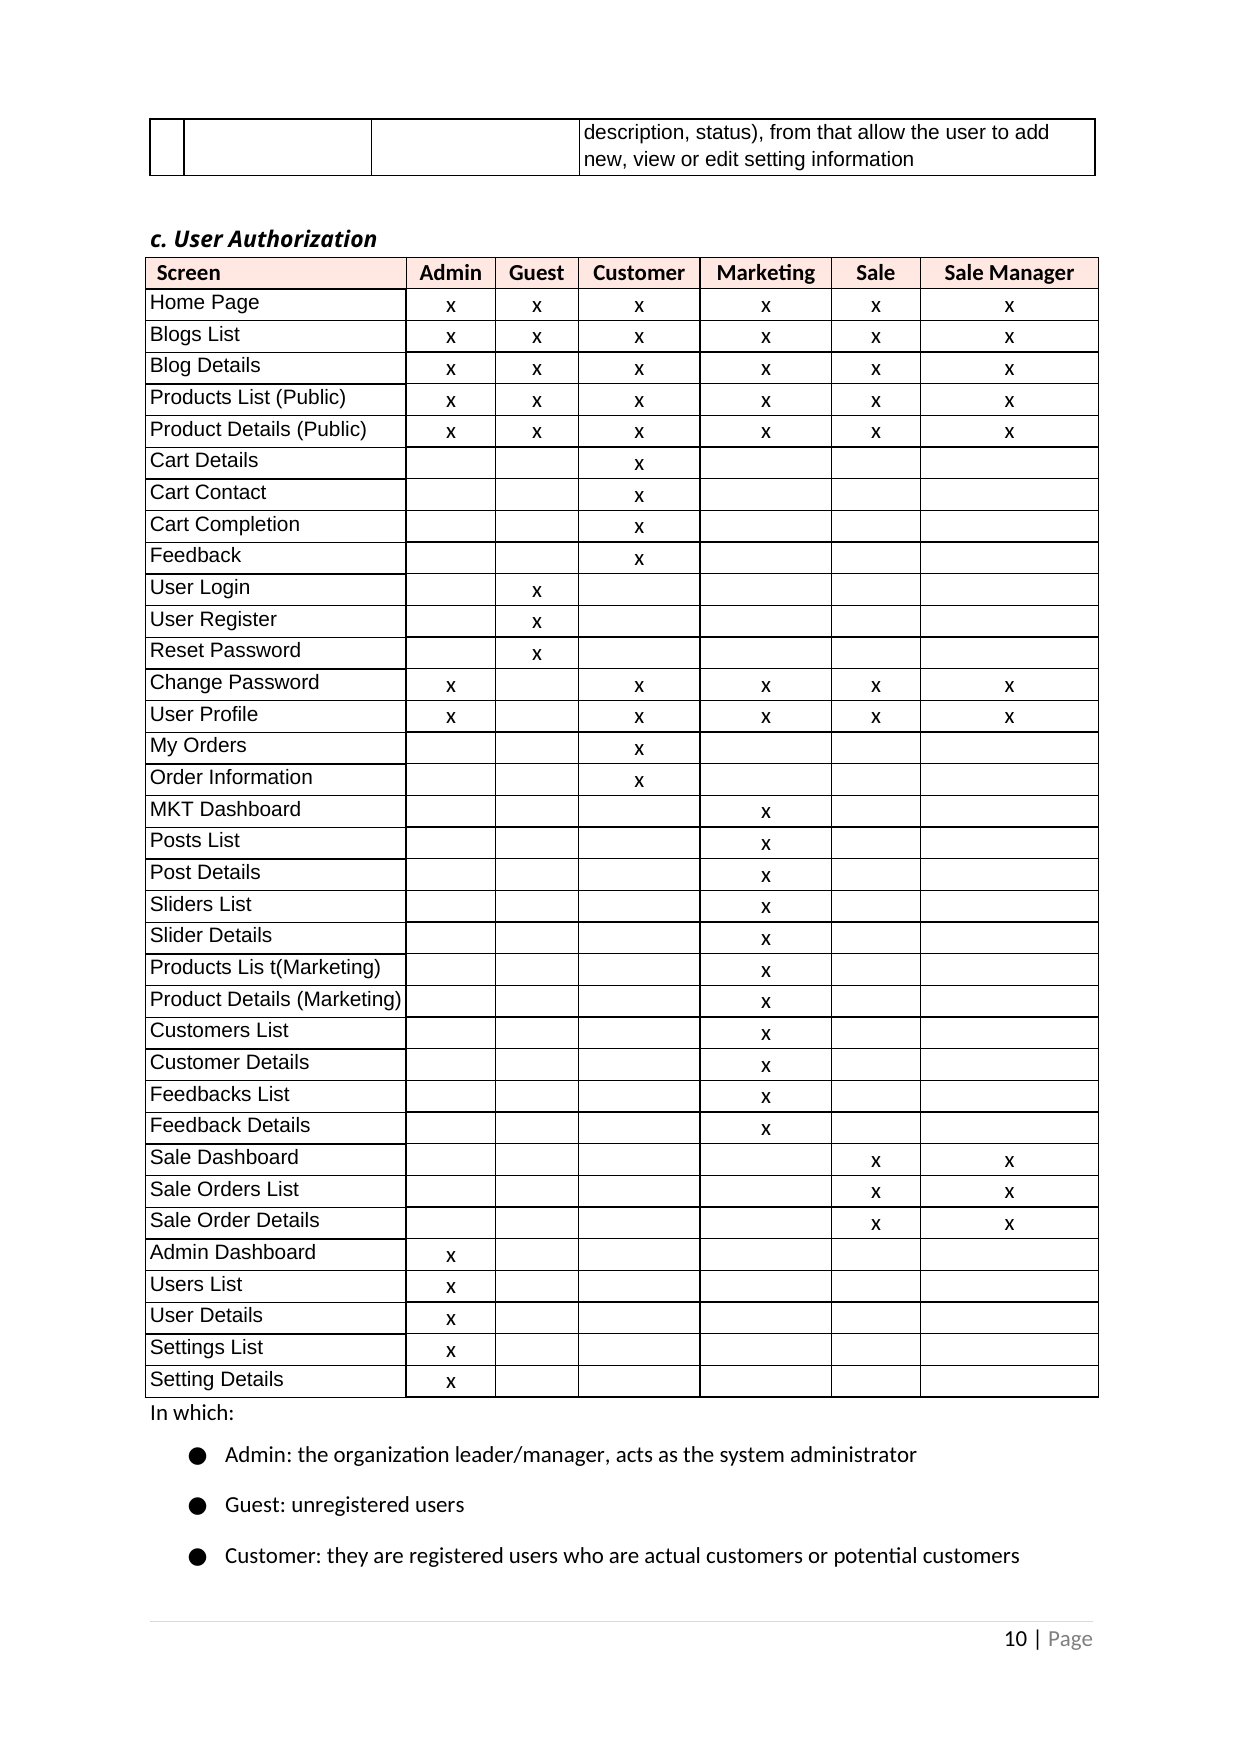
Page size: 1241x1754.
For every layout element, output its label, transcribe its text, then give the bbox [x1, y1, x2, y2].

table_cell [921, 511, 1098, 541]
table_cell Customer Details [146, 1050, 405, 1080]
table_cell [921, 733, 1098, 763]
table_cell [701, 638, 831, 668]
table_cell [496, 1049, 578, 1080]
table_cell [579, 1271, 699, 1301]
table_cell [921, 923, 1098, 953]
table_header Screen [146, 258, 406, 288]
table_cell [579, 1208, 699, 1238]
table_cell [832, 1018, 920, 1048]
table_cell [921, 638, 1098, 668]
table_header Customer [579, 258, 699, 288]
table_cell Feedback Details [146, 1113, 405, 1143]
table_cell [579, 574, 699, 605]
table_cell x [407, 289, 495, 320]
table_cell [496, 859, 578, 890]
table_cell [921, 986, 1098, 1016]
table_cell Admin Dashboard [146, 1240, 405, 1270]
table_cell x [496, 353, 578, 383]
subtitle c. User Authorization [150, 223, 1093, 254]
table_cell x [407, 416, 495, 446]
table_cell [921, 1049, 1098, 1080]
table_cell x [701, 353, 831, 383]
table_cell x [832, 321, 920, 351]
table_header Marketing [701, 258, 831, 288]
table_cell x [407, 1271, 495, 1301]
table_cell [701, 448, 831, 478]
table_cell [701, 606, 831, 636]
table_cell x [701, 669, 831, 700]
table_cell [580, 120, 1094, 175]
table_cell x [407, 1303, 495, 1333]
table_cell x [921, 669, 1098, 700]
table_cell [701, 543, 831, 573]
table_cell [832, 606, 920, 636]
table_cell x [701, 923, 831, 953]
table_cell [579, 828, 699, 858]
table_cell x [701, 1081, 831, 1111]
table_cell x [579, 321, 699, 351]
table_cell x [496, 416, 578, 446]
table_cell [832, 1366, 920, 1396]
table_cell x [579, 353, 699, 383]
table_cell x [921, 289, 1098, 320]
table_cell [832, 796, 920, 826]
table_cell [921, 479, 1098, 510]
table_cell [832, 891, 920, 921]
table_cell [832, 1049, 920, 1080]
table_cell [496, 986, 578, 1016]
table_cell [496, 448, 578, 478]
table_cell x [701, 796, 831, 826]
table_cell [701, 1303, 831, 1333]
table_cell x [701, 416, 831, 446]
table_cell [407, 511, 495, 541]
table_cell [496, 1144, 578, 1175]
table_cell [579, 1081, 699, 1111]
table_cell x [579, 448, 699, 478]
table_cell x [832, 1144, 920, 1175]
table_cell [496, 1366, 578, 1396]
table_cell Products List (Public) [146, 385, 405, 415]
table_cell [372, 120, 579, 175]
table_cell [496, 1271, 578, 1301]
table_cell [579, 638, 699, 668]
table_cell Feedback [146, 543, 405, 573]
table_cell Cart Details [146, 448, 405, 478]
table_cell [701, 1271, 831, 1301]
table_cell [579, 986, 699, 1016]
table_cell [832, 733, 920, 763]
table_cell Sale Orders List [146, 1176, 405, 1206]
table_cell [496, 1081, 578, 1111]
table_cell [579, 859, 699, 890]
table_cell User Register [146, 606, 405, 636]
table_header Guest [496, 258, 578, 288]
table_cell Blog Details [146, 353, 405, 383]
table_cell [185, 120, 371, 175]
table_cell [579, 1303, 699, 1333]
table_cell [407, 1208, 495, 1238]
table_cell x [579, 384, 699, 415]
table_cell Reset Password [146, 638, 405, 668]
table_cell x [579, 701, 699, 731]
table_cell x [701, 859, 831, 890]
table_cell x [579, 669, 699, 700]
table_cell x [701, 1049, 831, 1080]
table_cell [921, 859, 1098, 890]
table_cell [921, 606, 1098, 636]
table_cell [407, 479, 495, 510]
table_cell [496, 701, 578, 731]
table_cell x [832, 353, 920, 383]
table_cell Slider Details [146, 923, 405, 953]
table_cell Products Lis t(Marketing) [146, 955, 405, 985]
table_cell [407, 574, 495, 605]
table_cell x [832, 1208, 920, 1238]
table_cell [496, 891, 578, 921]
table_cell Settings List [146, 1335, 405, 1365]
table_cell x [832, 1176, 920, 1206]
table_cell x [832, 669, 920, 700]
table_cell [496, 479, 578, 510]
table_cell [701, 733, 831, 763]
table_cell [151, 120, 183, 175]
table_cell [921, 796, 1098, 826]
table_cell x [921, 384, 1098, 415]
table_cell [496, 923, 578, 953]
table_cell [407, 1176, 495, 1206]
table_cell x [496, 606, 578, 636]
table_cell Blogs List [146, 321, 405, 351]
table_cell x [407, 669, 495, 700]
table_cell [832, 543, 920, 573]
table_cell [407, 638, 495, 668]
table_cell x [407, 1239, 495, 1270]
table_cell x [496, 384, 578, 415]
table_cell Customers List [146, 1018, 405, 1048]
table_cell [832, 859, 920, 890]
table_cell [832, 1303, 920, 1333]
table_cell x [921, 353, 1098, 383]
table_cell [701, 479, 831, 510]
table_cell x [496, 321, 578, 351]
table_cell [407, 859, 495, 890]
table_cell x [407, 701, 495, 731]
table_cell [579, 1366, 699, 1396]
table_cell x [579, 733, 699, 763]
table_cell [407, 891, 495, 921]
table_cell [701, 1176, 831, 1206]
table_cell [832, 1239, 920, 1270]
table_cell [579, 796, 699, 826]
table_cell [832, 511, 920, 541]
table_cell [701, 574, 831, 605]
table_cell [496, 543, 578, 573]
table_cell [832, 986, 920, 1016]
table_cell Sale Dashboard [146, 1145, 405, 1175]
table_cell Feedbacks List [146, 1081, 405, 1111]
table_cell x [701, 321, 831, 351]
table_cell [579, 1144, 699, 1175]
table_cell [921, 1239, 1098, 1270]
table_cell [496, 1239, 578, 1270]
table_header Admin [407, 258, 495, 288]
table_cell [701, 1144, 831, 1175]
table_cell Product Details (Public) [146, 416, 405, 446]
table_cell [579, 1334, 699, 1365]
table_cell x [701, 289, 831, 320]
table_cell [921, 1018, 1098, 1048]
table_cell [579, 1239, 699, 1270]
table_cell x [579, 416, 699, 446]
table_cell [496, 1113, 578, 1143]
table_cell [701, 511, 831, 541]
table_cell [701, 1239, 831, 1270]
table_cell x [407, 1334, 495, 1365]
table_cell [921, 1303, 1098, 1333]
table_cell [579, 954, 699, 985]
table_cell x [579, 479, 699, 510]
table_cell [832, 638, 920, 668]
table_cell [921, 1113, 1098, 1143]
table_cell [832, 923, 920, 953]
table_cell [407, 1113, 495, 1143]
table_cell User Profile [146, 701, 405, 731]
table_cell [921, 574, 1098, 605]
table_cell x [921, 1176, 1098, 1206]
table_cell [921, 1366, 1098, 1396]
table_cell [921, 828, 1098, 858]
table_cell Product Details (Marketing) [146, 986, 405, 1016]
table_cell [407, 954, 495, 985]
table_cell Sliders List [146, 891, 405, 921]
table_cell x [496, 638, 578, 668]
table_cell x [832, 289, 920, 320]
table_cell [407, 1144, 495, 1175]
table_cell [579, 1113, 699, 1143]
table_cell [701, 764, 831, 795]
table_cell User Details [146, 1303, 405, 1333]
table_cell x [832, 384, 920, 415]
table_cell [921, 543, 1098, 573]
table_cell [832, 764, 920, 795]
table_cell Cart Contact [146, 480, 405, 510]
table_cell [579, 1049, 699, 1080]
table_cell [407, 606, 495, 636]
table_cell x [921, 416, 1098, 446]
table_cell [921, 1271, 1098, 1301]
table_cell Posts List [146, 828, 405, 858]
table_cell x [407, 1366, 495, 1396]
table_cell Change Password [146, 670, 405, 700]
table_cell [407, 764, 495, 795]
text In which: [150, 1398, 1093, 1426]
table_cell [407, 796, 495, 826]
table_cell [832, 448, 920, 478]
table_cell Users List [146, 1271, 405, 1301]
table_cell x [701, 1018, 831, 1048]
table_cell [579, 606, 699, 636]
table_header Sale [832, 258, 920, 288]
table_cell [832, 828, 920, 858]
table_cell [701, 1208, 831, 1238]
table_cell [496, 954, 578, 985]
table_cell [496, 828, 578, 858]
table_cell [832, 574, 920, 605]
table_cell User Login [146, 575, 405, 605]
table_cell Setting Details [146, 1366, 405, 1396]
table_cell x [921, 1144, 1098, 1175]
table_cell [407, 543, 495, 573]
table_cell x [579, 543, 699, 573]
table_cell x [407, 384, 495, 415]
table_cell [496, 1176, 578, 1206]
table_cell [407, 923, 495, 953]
table_cell [832, 954, 920, 985]
table_cell [579, 1176, 699, 1206]
table_cell [407, 828, 495, 858]
table_cell Cart Completion [146, 511, 405, 541]
table_cell Home Page [146, 290, 405, 320]
table_cell Post Details [146, 860, 405, 890]
table_cell [579, 1018, 699, 1048]
table_cell x [407, 321, 495, 351]
table_header Sale Manager [921, 258, 1098, 288]
table_cell [496, 1303, 578, 1333]
table_cell [832, 479, 920, 510]
table_cell x [701, 986, 831, 1016]
table_cell x [701, 891, 831, 921]
table_cell x [832, 416, 920, 446]
table_cell [496, 1018, 578, 1048]
table_cell [832, 1334, 920, 1365]
table_cell [832, 1081, 920, 1111]
table_cell x [921, 701, 1098, 731]
table_cell Order Information [146, 765, 405, 795]
table_cell [579, 891, 699, 921]
table_cell [921, 891, 1098, 921]
table_cell x [701, 384, 831, 415]
table_cell [921, 448, 1098, 478]
table_cell [496, 733, 578, 763]
table_cell [496, 796, 578, 826]
table_cell [701, 1366, 831, 1396]
table_cell [407, 1018, 495, 1048]
table_cell [921, 764, 1098, 795]
table_cell [921, 1334, 1098, 1365]
table_cell [832, 1271, 920, 1301]
table_cell [496, 669, 578, 700]
table_cell [407, 733, 495, 763]
table_cell x [701, 954, 831, 985]
table_cell x [496, 574, 578, 605]
table_cell [579, 923, 699, 953]
table_cell [921, 954, 1098, 985]
table_cell x [921, 321, 1098, 351]
table_cell x [579, 764, 699, 795]
table_cell [921, 1081, 1098, 1111]
table_cell x [579, 289, 699, 320]
table_cell [496, 764, 578, 795]
list Admin: the organization leader/manager, acts as the system administrator [187, 1428, 1093, 1475]
table_cell [407, 448, 495, 478]
table_cell [701, 1334, 831, 1365]
list Customer: they are registered users who are actual customers or potential customers [187, 1530, 1093, 1577]
table_cell x [496, 289, 578, 320]
table_cell x [701, 1113, 831, 1143]
table_cell Sale Order Details [146, 1208, 405, 1238]
table_cell [407, 986, 495, 1016]
list Guest: unregistered users [187, 1479, 1093, 1526]
table_cell MKT Dashboard [146, 796, 405, 826]
table_cell My Orders [146, 733, 405, 763]
table_cell x [832, 701, 920, 731]
table_cell [496, 1208, 578, 1238]
table_cell [832, 1113, 920, 1143]
table_cell [496, 1334, 578, 1365]
table_cell x [921, 1208, 1098, 1238]
table_cell x [579, 511, 699, 541]
table_cell [407, 1049, 495, 1080]
table_cell x [701, 701, 831, 731]
table_cell [407, 1081, 495, 1111]
table_cell x [407, 353, 495, 383]
table_cell [496, 511, 578, 541]
table_cell x [701, 828, 831, 858]
